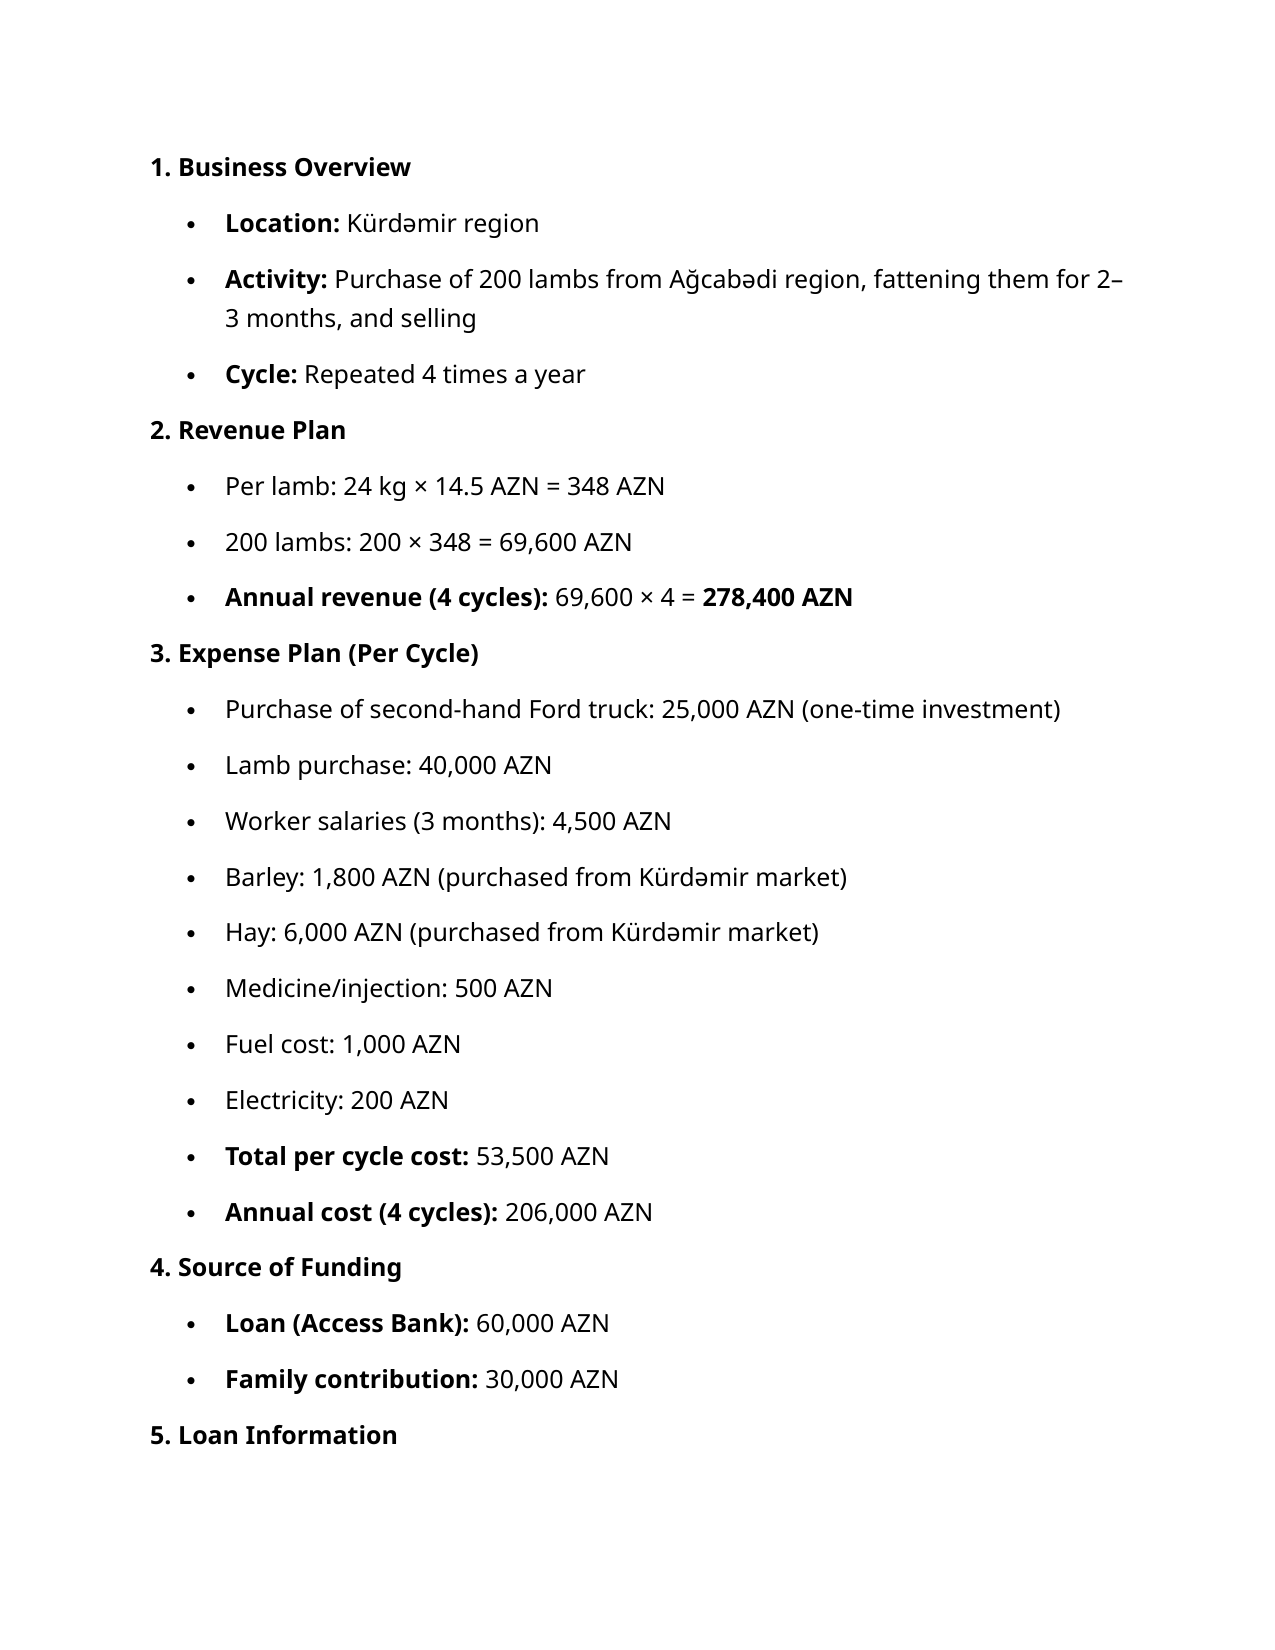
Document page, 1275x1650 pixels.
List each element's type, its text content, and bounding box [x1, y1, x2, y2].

text 5. Loan Information [150, 1417, 1125, 1452]
list 200 lambs: 200 × 348 = 69,600 AZN [187, 524, 1125, 558]
list Medicine/injection: 500 AZN [187, 971, 1125, 1005]
list Barley: 1,800 AZN (purchased from Kürdəmir market) [187, 859, 1125, 893]
text 1. Business Overview [150, 150, 1125, 184]
list Family contribution: 30,000 AZN [187, 1362, 1125, 1396]
list Activity: Purchase of 200 lambs from Ağcabədi region, fattening them for 2–3 months, and selling [187, 262, 1125, 335]
list Per lamb: 24 kg × 14.5 AZN = 348 AZN [187, 468, 1125, 502]
text 4. Source of Funding [150, 1250, 1125, 1284]
list Fuel cost: 1,000 AZN [187, 1027, 1125, 1061]
list Cycle: Repeated 4 times a year [187, 357, 1125, 391]
list Location: Kürdəmir region [187, 206, 1125, 240]
text 2. Revenue Plan [150, 412, 1125, 447]
list Electricity: 200 AZN [187, 1082, 1125, 1117]
list Lamb purchase: 40,000 AZN [187, 747, 1125, 782]
list Annual revenue (4 cycles): 69,600 × 4 = 278,400 AZN [187, 580, 1125, 614]
list Worker salaries (3 months): 4,500 AZN [187, 803, 1125, 837]
list Loan (Access Bank): 60,000 AZN [187, 1306, 1125, 1340]
list Purchase of second-hand Ford truck: 25,000 AZN (one-time investment) [187, 692, 1125, 726]
text 3. Expense Plan (Per Cycle) [150, 636, 1125, 670]
list Total per cycle cost: 53,500 AZN [187, 1138, 1125, 1172]
list Annual cost (4 cycles): 206,000 AZN [187, 1194, 1125, 1228]
list Hay: 6,000 AZN (purchased from Kürdəmir market) [187, 915, 1125, 949]
